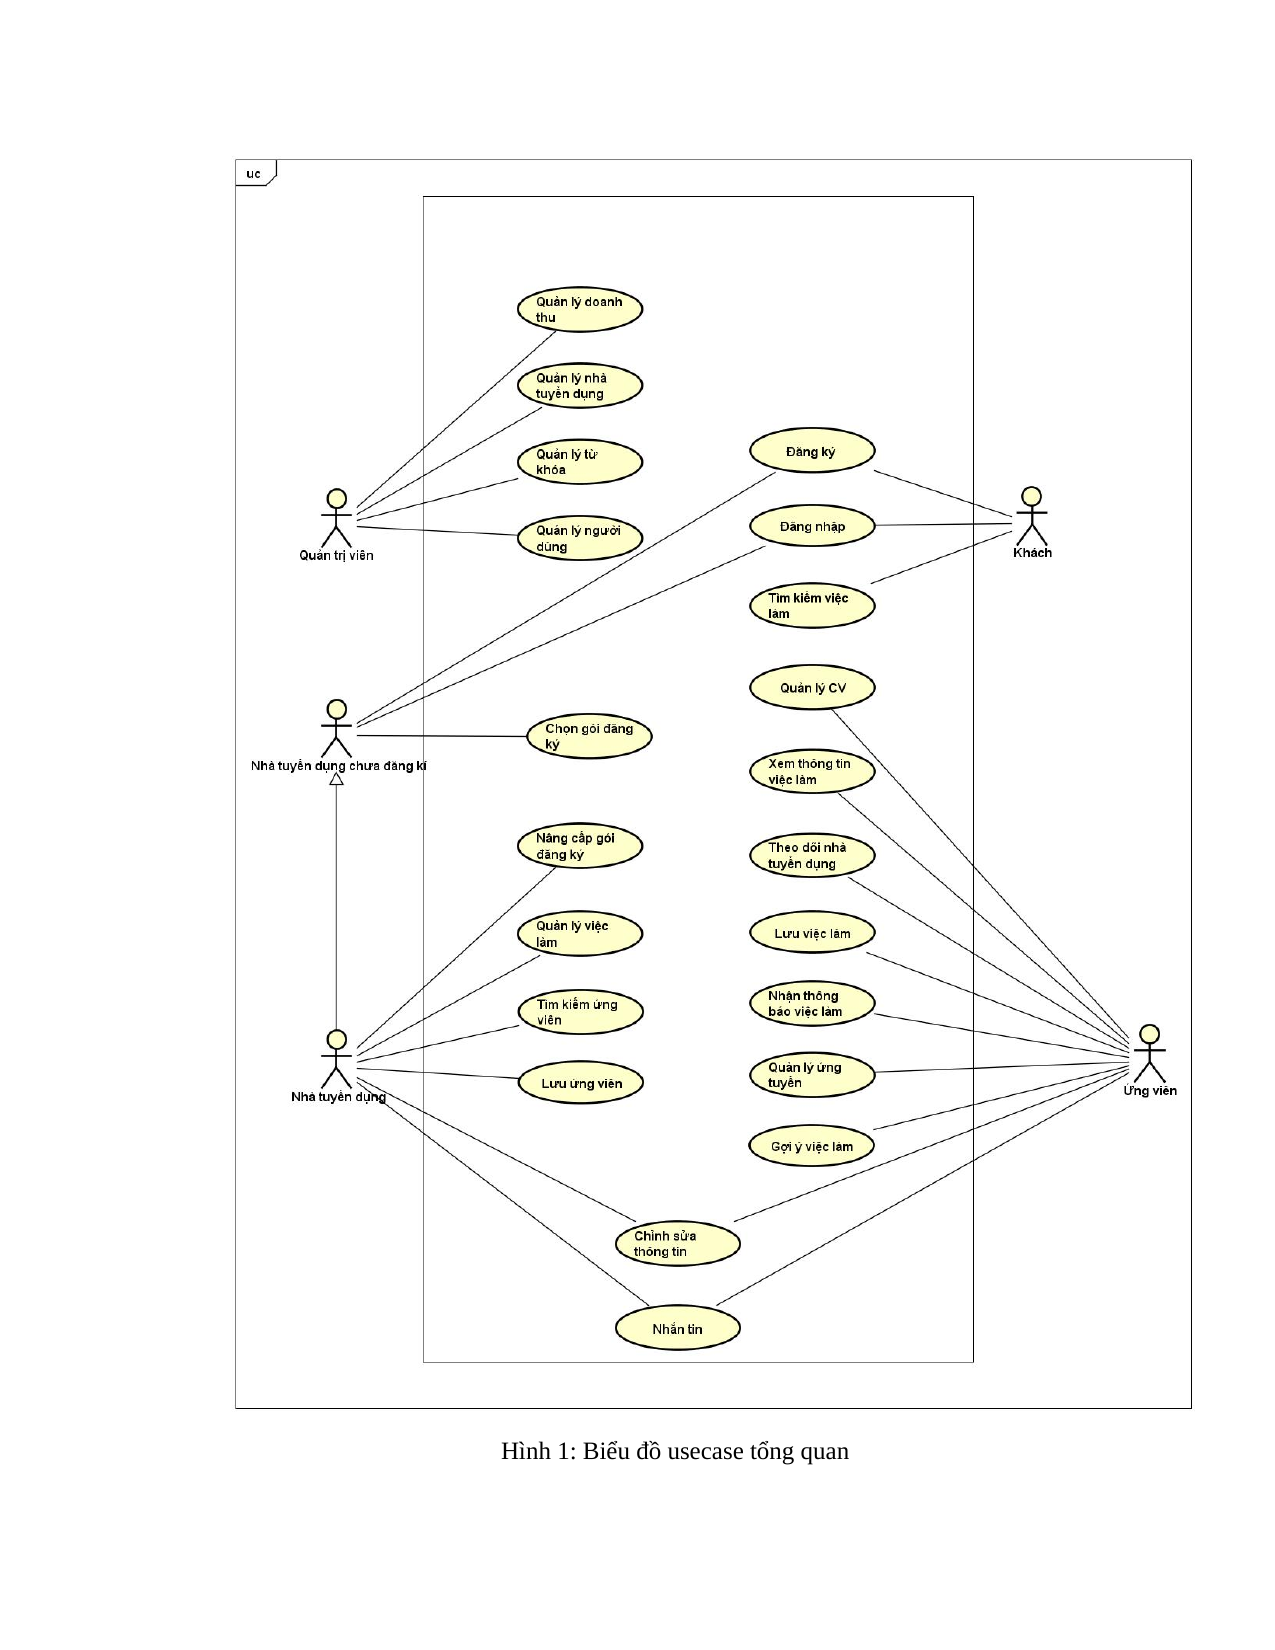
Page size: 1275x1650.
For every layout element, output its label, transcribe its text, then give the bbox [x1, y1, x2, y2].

text Hình 1: Biểu đồ usecase tổng quan [225, 1436, 1125, 1465]
picture [225, 150, 1200, 1418]
